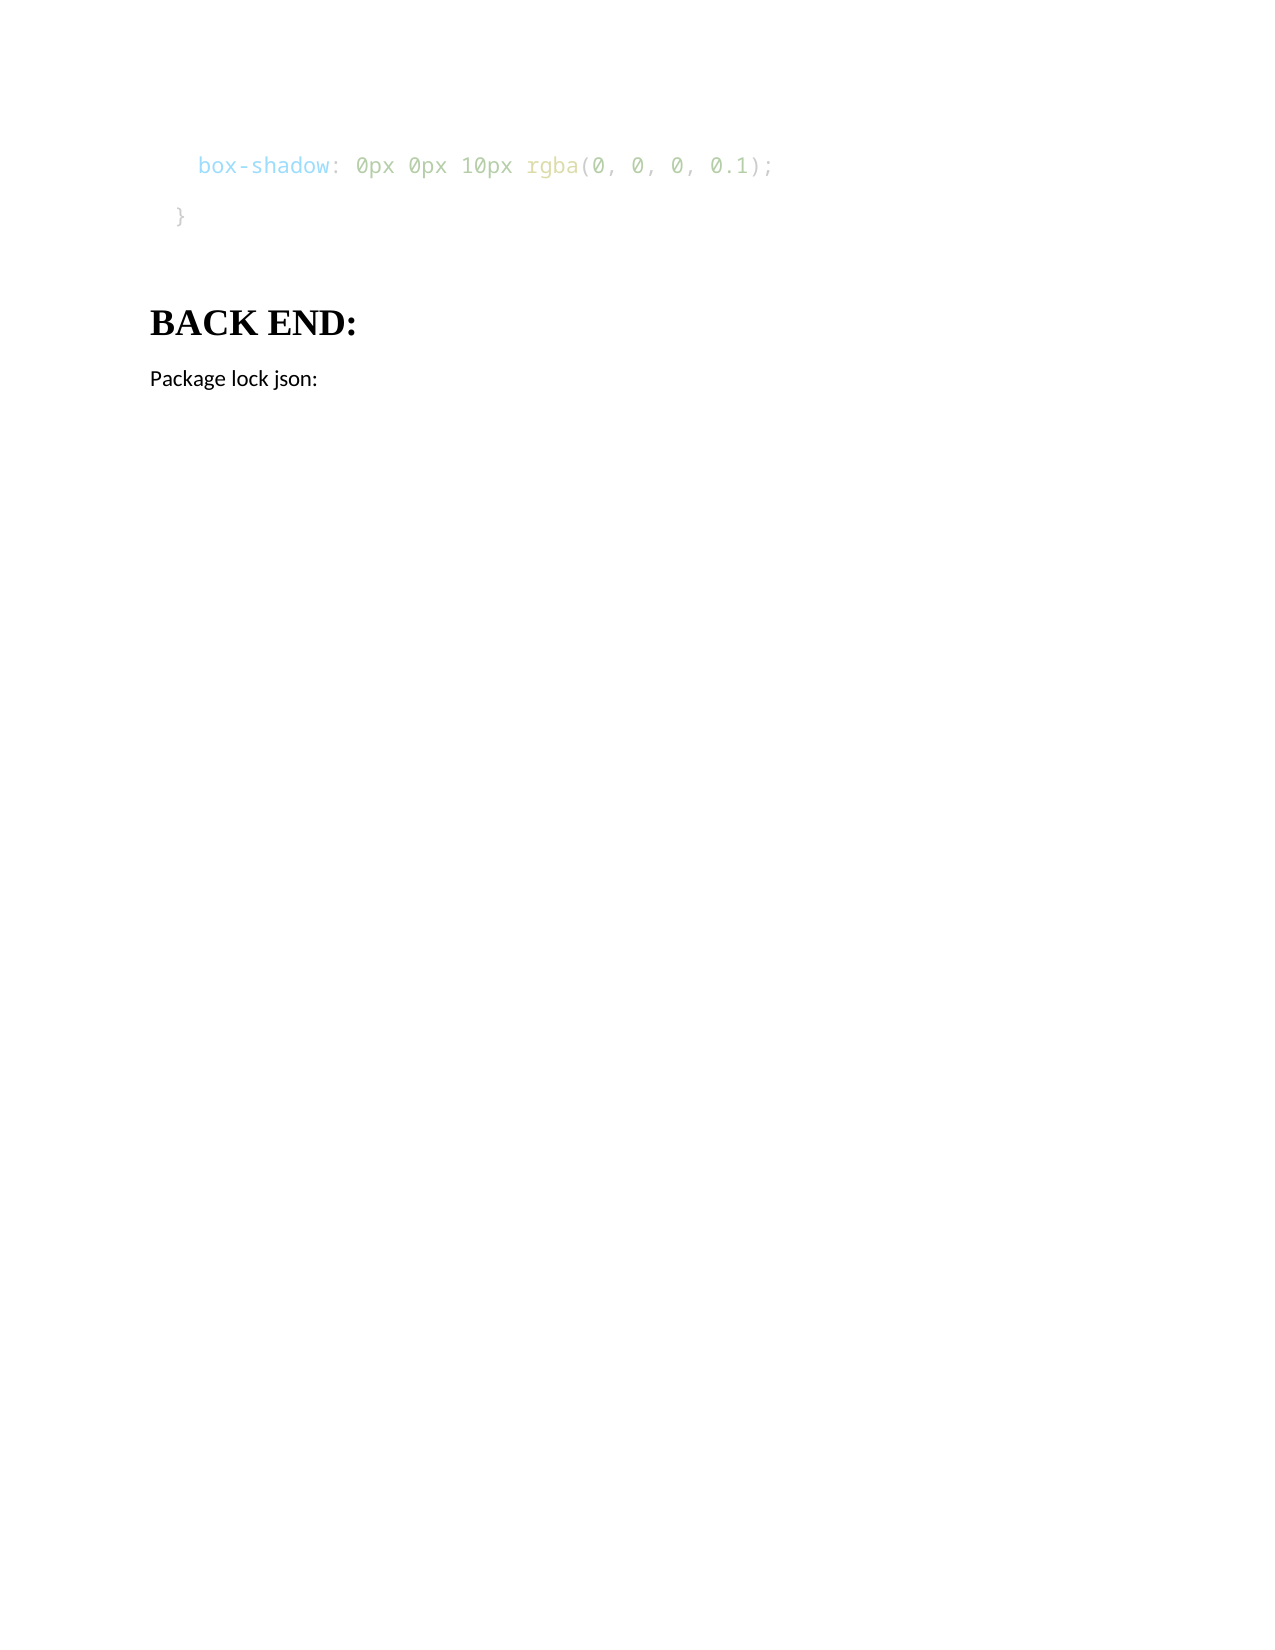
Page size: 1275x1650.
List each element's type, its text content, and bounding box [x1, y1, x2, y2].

text box-shadow: 0px 0px 10px rgba(0, 0, 0, 0.1); [198, 150, 1135, 180]
text Package lock json: [150, 364, 1135, 392]
subtitle BACK END: [150, 301, 1135, 344]
text } [174, 201, 1135, 230]
